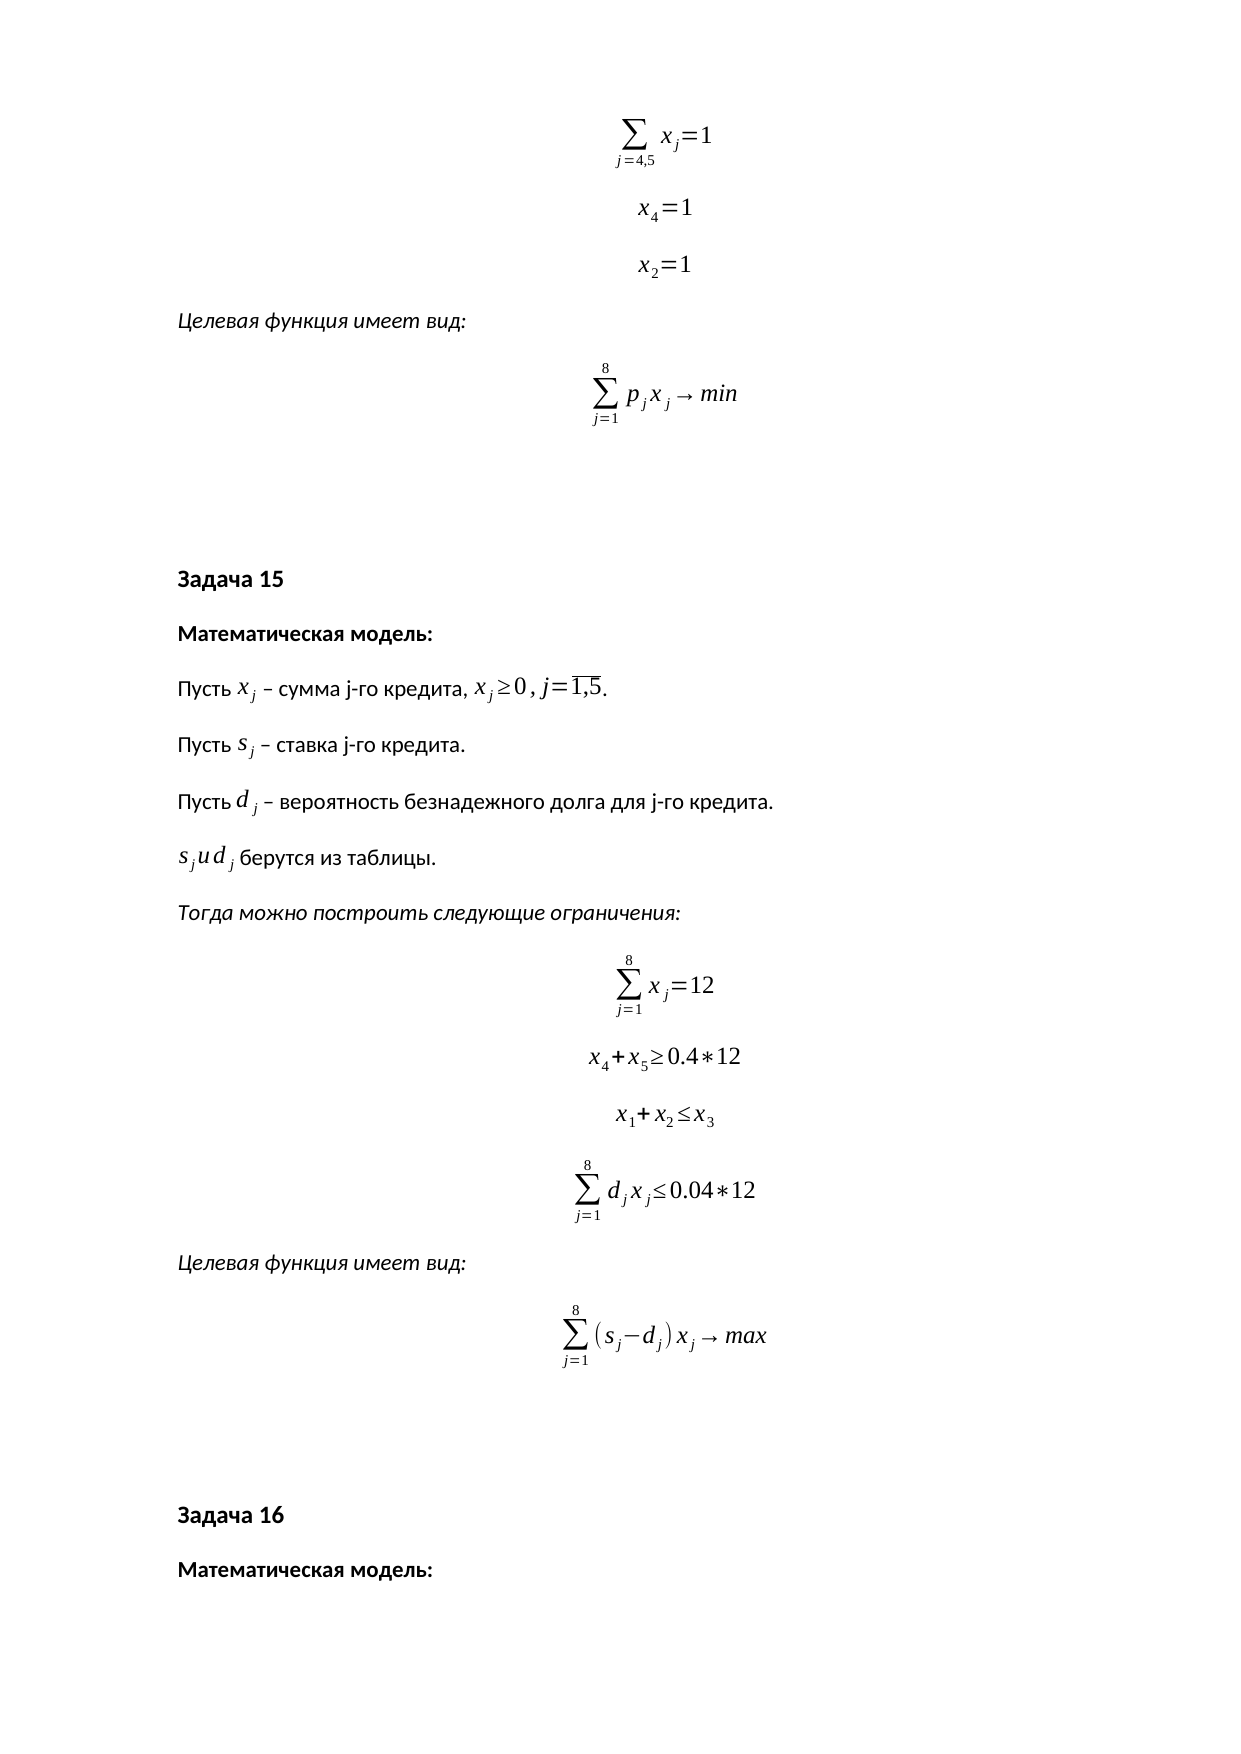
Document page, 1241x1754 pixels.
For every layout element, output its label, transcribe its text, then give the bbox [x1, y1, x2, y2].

text Задача 16 [177, 1499, 1152, 1530]
text Математическая модель: [177, 1555, 1152, 1583]
text Пусть – сумма j-го кредита, . [177, 672, 1152, 704]
text берутся из таблицы. [177, 842, 1152, 873]
text Тогда можно построить следующие ограничения: [177, 898, 1152, 926]
text Пусть – ставка j-го кредита. [177, 729, 1152, 760]
text Целевая функция имеет вид: [177, 307, 1152, 335]
text Целевая функция имеет вид: [177, 1248, 1152, 1276]
text Задача 15 [177, 564, 1152, 594]
text Пусть – вероятность безнадежного долга для j-го кредита. [177, 785, 1152, 817]
text Математическая модель: [177, 619, 1152, 647]
